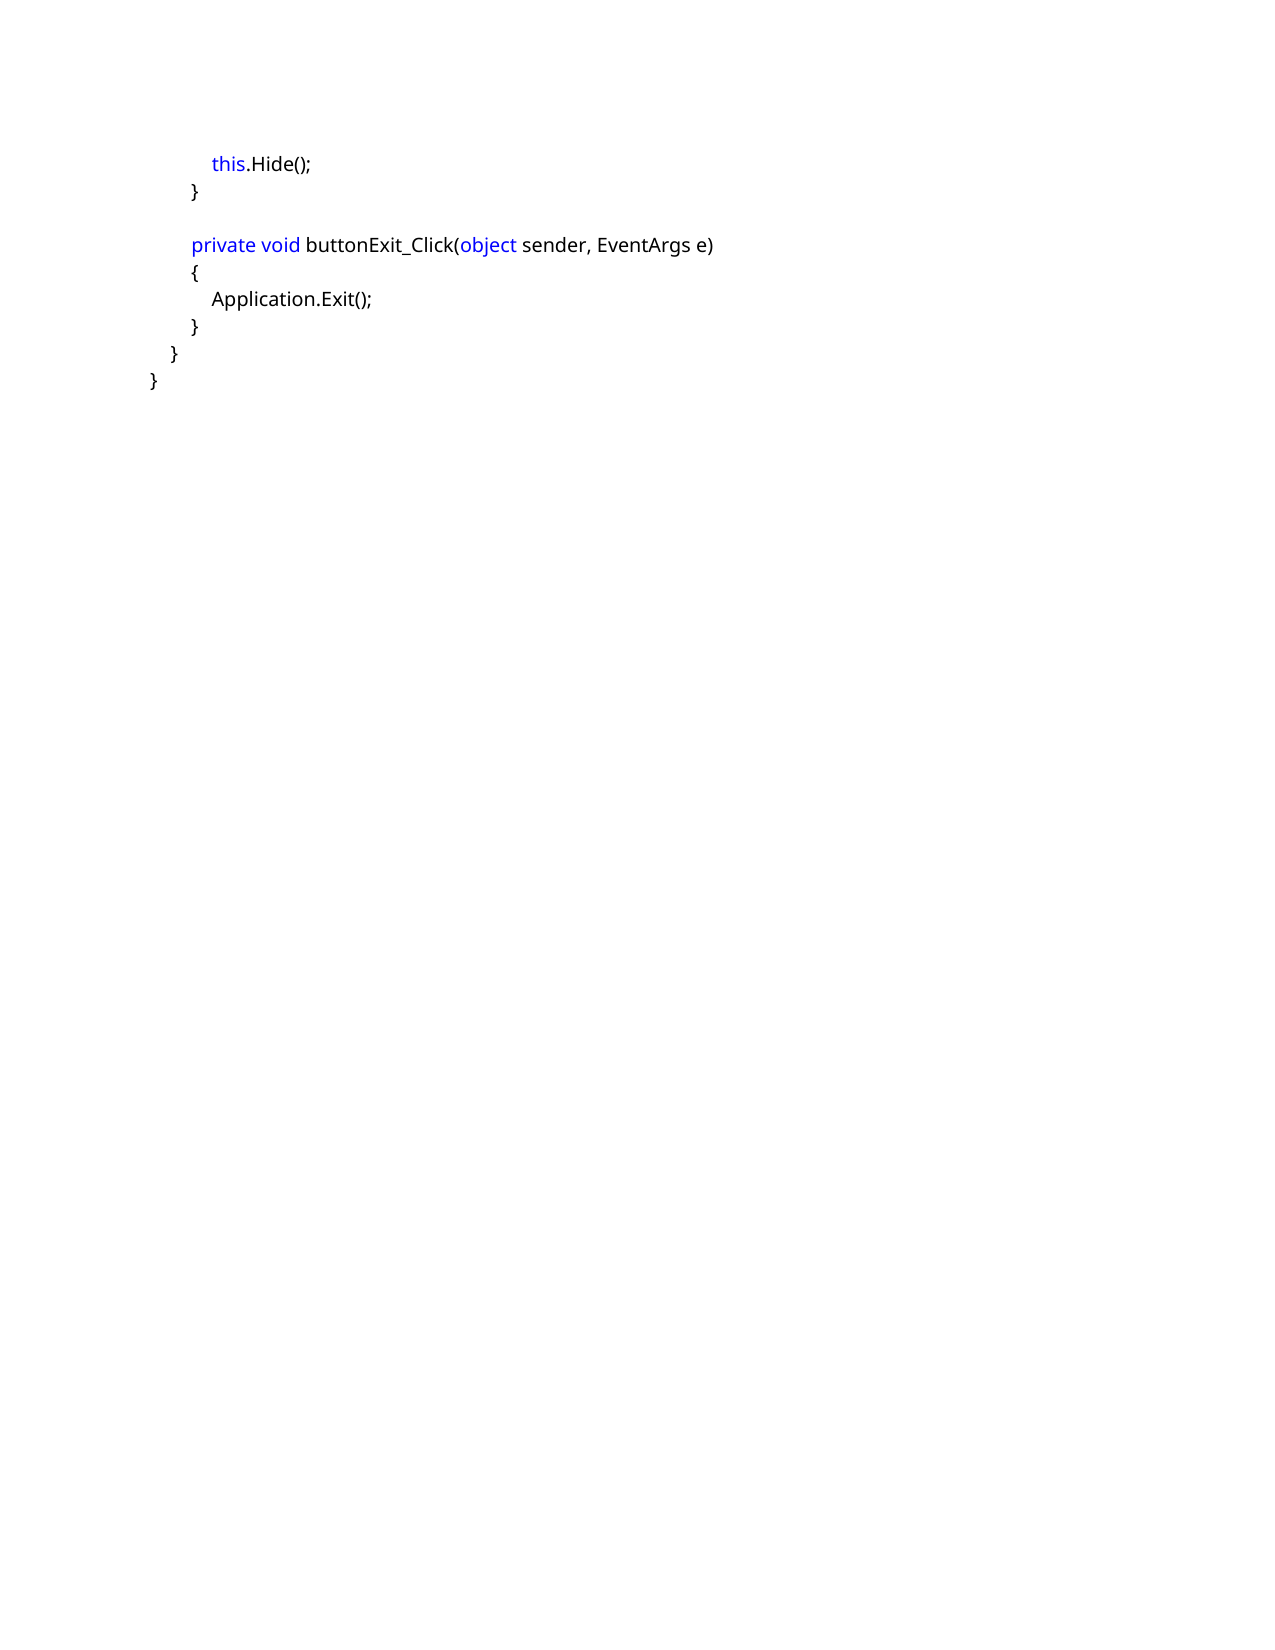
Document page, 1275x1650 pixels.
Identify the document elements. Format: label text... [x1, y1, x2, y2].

text } [150, 177, 1125, 204]
text } [150, 366, 1125, 393]
text private void buttonExit_Click(object sender, EventArgs e) [150, 231, 1125, 258]
text this.Hide(); [150, 150, 1125, 177]
text { [150, 258, 1125, 285]
text } [150, 339, 1125, 366]
text Application.Exit(); [150, 285, 1125, 312]
text } [150, 312, 1125, 339]
